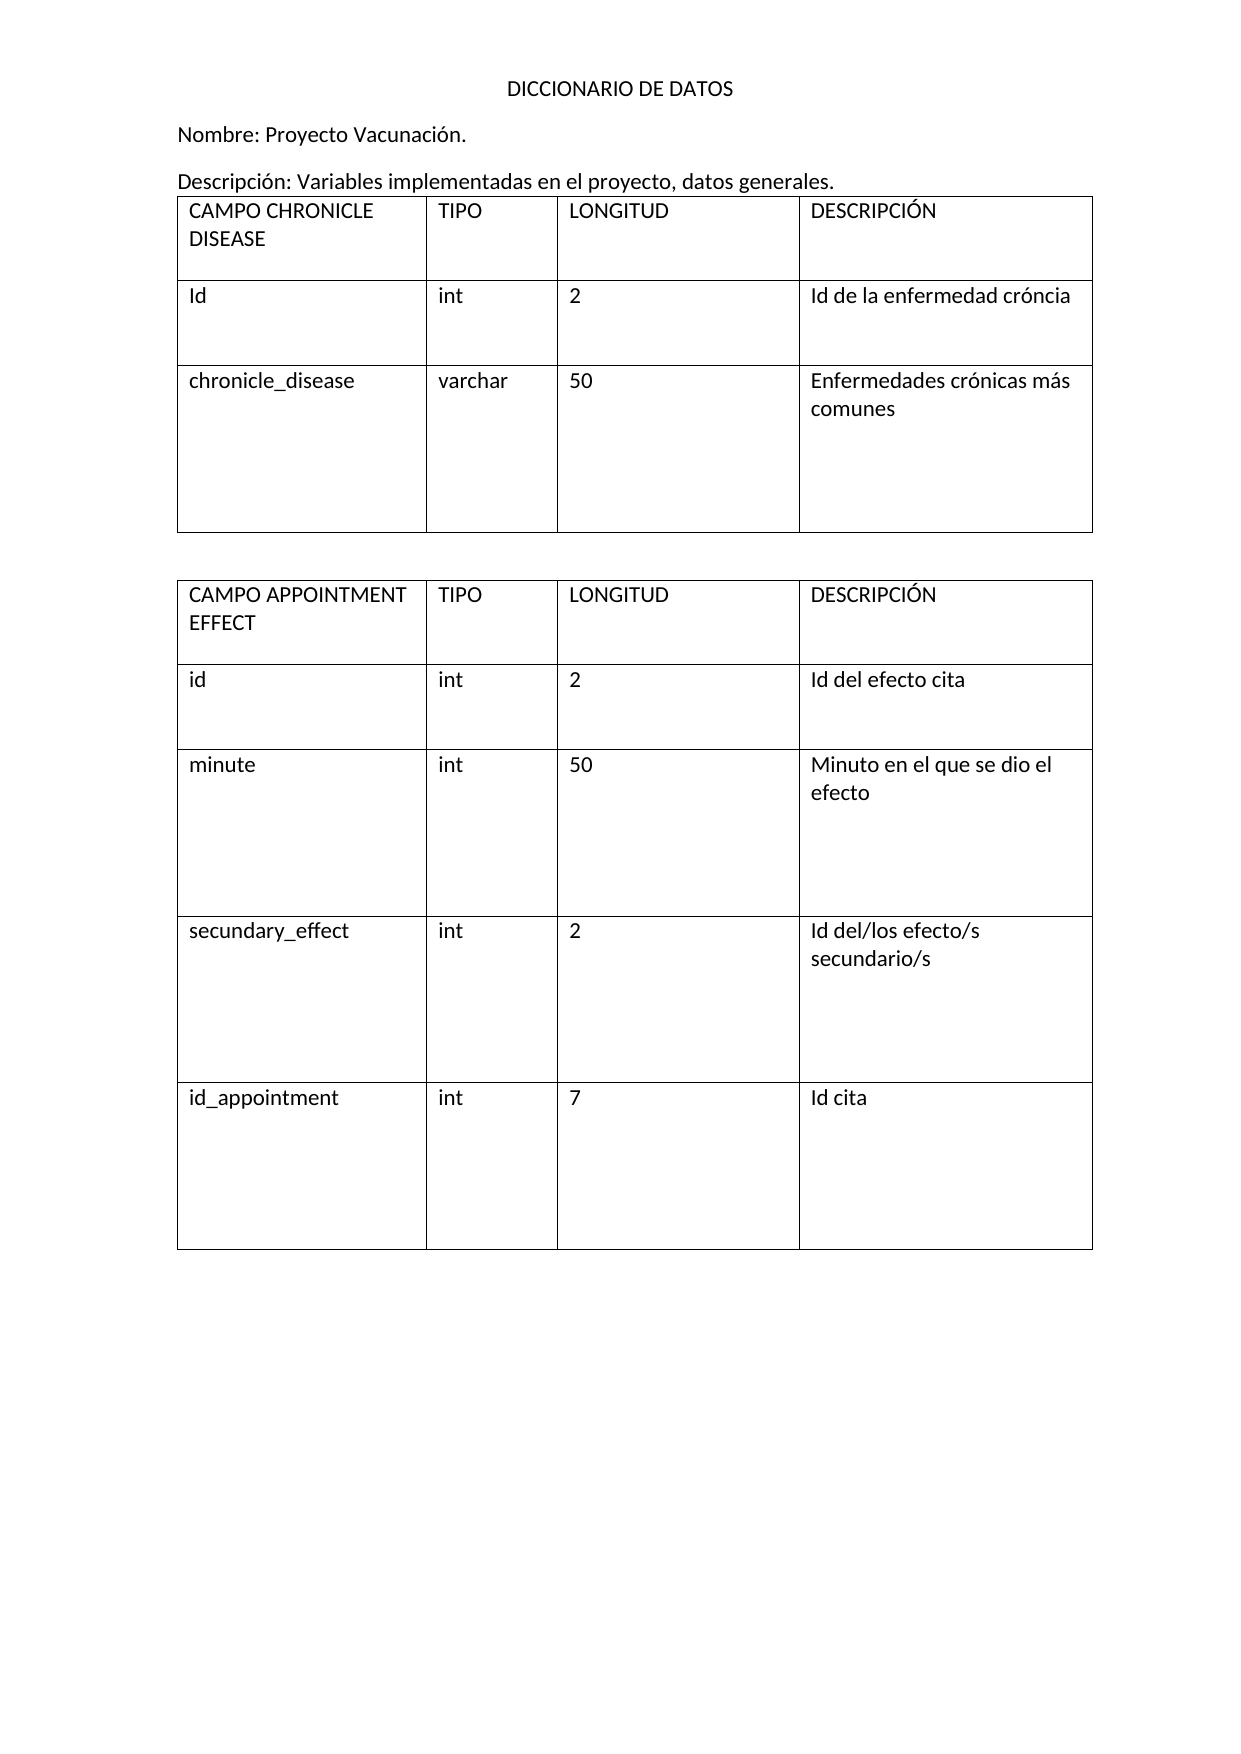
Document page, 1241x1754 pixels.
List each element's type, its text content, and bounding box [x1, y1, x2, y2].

table_cell int [427, 750, 557, 916]
table_cell 2 [558, 917, 799, 1082]
table_cell Minuto en el que se dio el efecto [800, 750, 1092, 916]
table_header CAMPO CHRONICLE DISEASE [178, 197, 426, 280]
table_header CAMPO APPOINTMENT EFFECT [178, 581, 426, 664]
table_cell 2 [558, 281, 799, 365]
table_header DESCRIPCIÓN [800, 197, 1092, 280]
table_cell 2 [558, 665, 799, 749]
table_cell 7 [558, 1083, 799, 1248]
table_cell Id del/los efecto/s secundario/s [800, 917, 1092, 1082]
table_cell Id [178, 281, 426, 365]
table_cell 50 [558, 366, 799, 532]
table_cell minute [178, 750, 426, 916]
table_cell Id de la enfermedad cróncia [800, 281, 1092, 365]
table_cell Enfermedades crónicas más comunes [800, 366, 1092, 532]
table_cell Id del efecto cita [800, 665, 1092, 749]
table_cell int [427, 1083, 557, 1248]
table_header LONGITUD [558, 197, 799, 280]
table_cell id [178, 665, 426, 749]
table_header TIPO [427, 197, 557, 280]
table_cell int [427, 281, 557, 365]
table_header LONGITUD [558, 581, 799, 664]
table_cell int [427, 917, 557, 1082]
table_cell secundary_effect [178, 917, 426, 1082]
table_cell Id cita [800, 1083, 1092, 1248]
table_header DESCRIPCIÓN [800, 581, 1092, 664]
table_cell varchar [427, 366, 557, 532]
table_cell chronicle_disease [178, 366, 426, 532]
table_cell id_appointment [178, 1083, 426, 1248]
table_cell 50 [558, 750, 799, 916]
table_cell int [427, 665, 557, 749]
table_header TIPO [427, 581, 557, 664]
